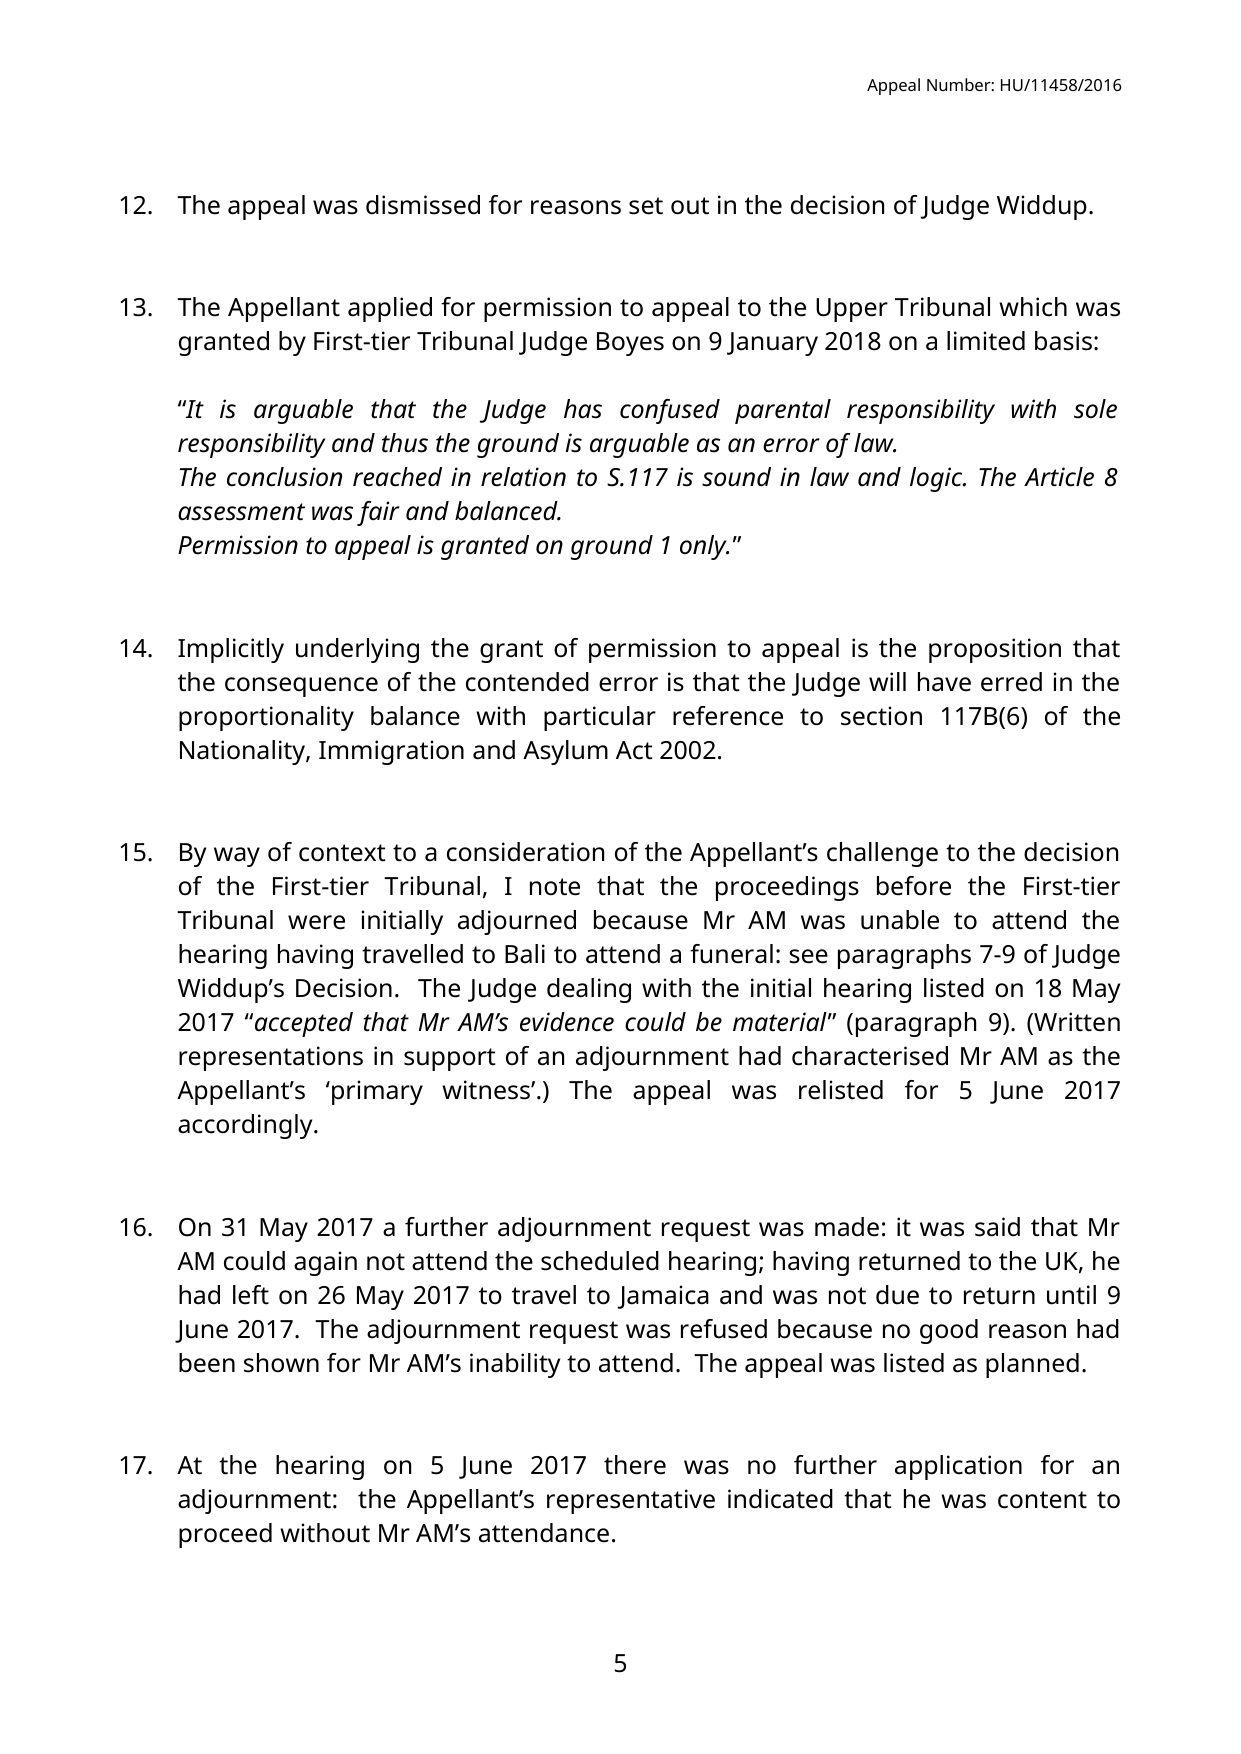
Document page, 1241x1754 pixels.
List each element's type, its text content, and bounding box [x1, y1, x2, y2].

text 17. At the hearing on 5 June 2017 there was no further application for an adjournment: the Appellant’s representative indicated that he was content to proceed without Mr AM’s attendance. [118, 1448, 1122, 1550]
text “It is arguable that the Judge has confused parental responsibility with sole responsibility and thus the ground is arguable as an error of law. [177, 392, 1122, 460]
text 13. The Appellant applied for permission to appeal to the Upper Tribunal which was granted by First-tier Tribunal Judge Boyes on 9 January 2018 on a limited basis: [118, 289, 1122, 358]
text 15. By way of context to a consideration of the Appellant’s challenge to the decision of the First-tier Tribunal, I note that the proceedings before the First-tier Tribunal were initially adjourned because Mr AM was unable to attend the hearing having travelled to Bali to attend a funeral: see paragraphs 7-9 of Judge Widdup’s Decision. The Judge dealing with the initial hearing listed on 18 May 2017 “accepted that Mr AM’s evidence could be material” (paragraph 9). (Written representations in support of an adjournment had characterised Mr AM as the Appellant’s ‘primary witness’.) The appeal was relisted for 5 June 2017 accordingly. [118, 834, 1122, 1141]
text 16. On 31 May 2017 a further adjournment request was made: it was said that Mr AM could again not attend the scheduled hearing; having returned to the UK, he had left on 26 May 2017 to travel to Jamaica and was not due to return until 9 June 2017. The adjournment request was refused because no good reason had been shown for Mr AM’s inability to attend. The appeal was listed as planned. [118, 1209, 1122, 1379]
text 12. The appeal was dismissed for reasons set out in the decision of Judge Widdup. [118, 187, 1122, 221]
text Permission to appeal is granted on ground 1 only.” [177, 528, 1122, 562]
text The conclusion reached in relation to S.117 is sound in law and logic. The Article 8 assessment was fair and balanced. [177, 460, 1122, 528]
text 14. Implicitly underlying the grant of permission to appeal is the proposition that the consequence of the contended error is that the Judge will have erred in the proportionality balance with particular reference to section 117B(6) of the Nationality, Immigration and Asylum Act 2002. [118, 630, 1122, 766]
